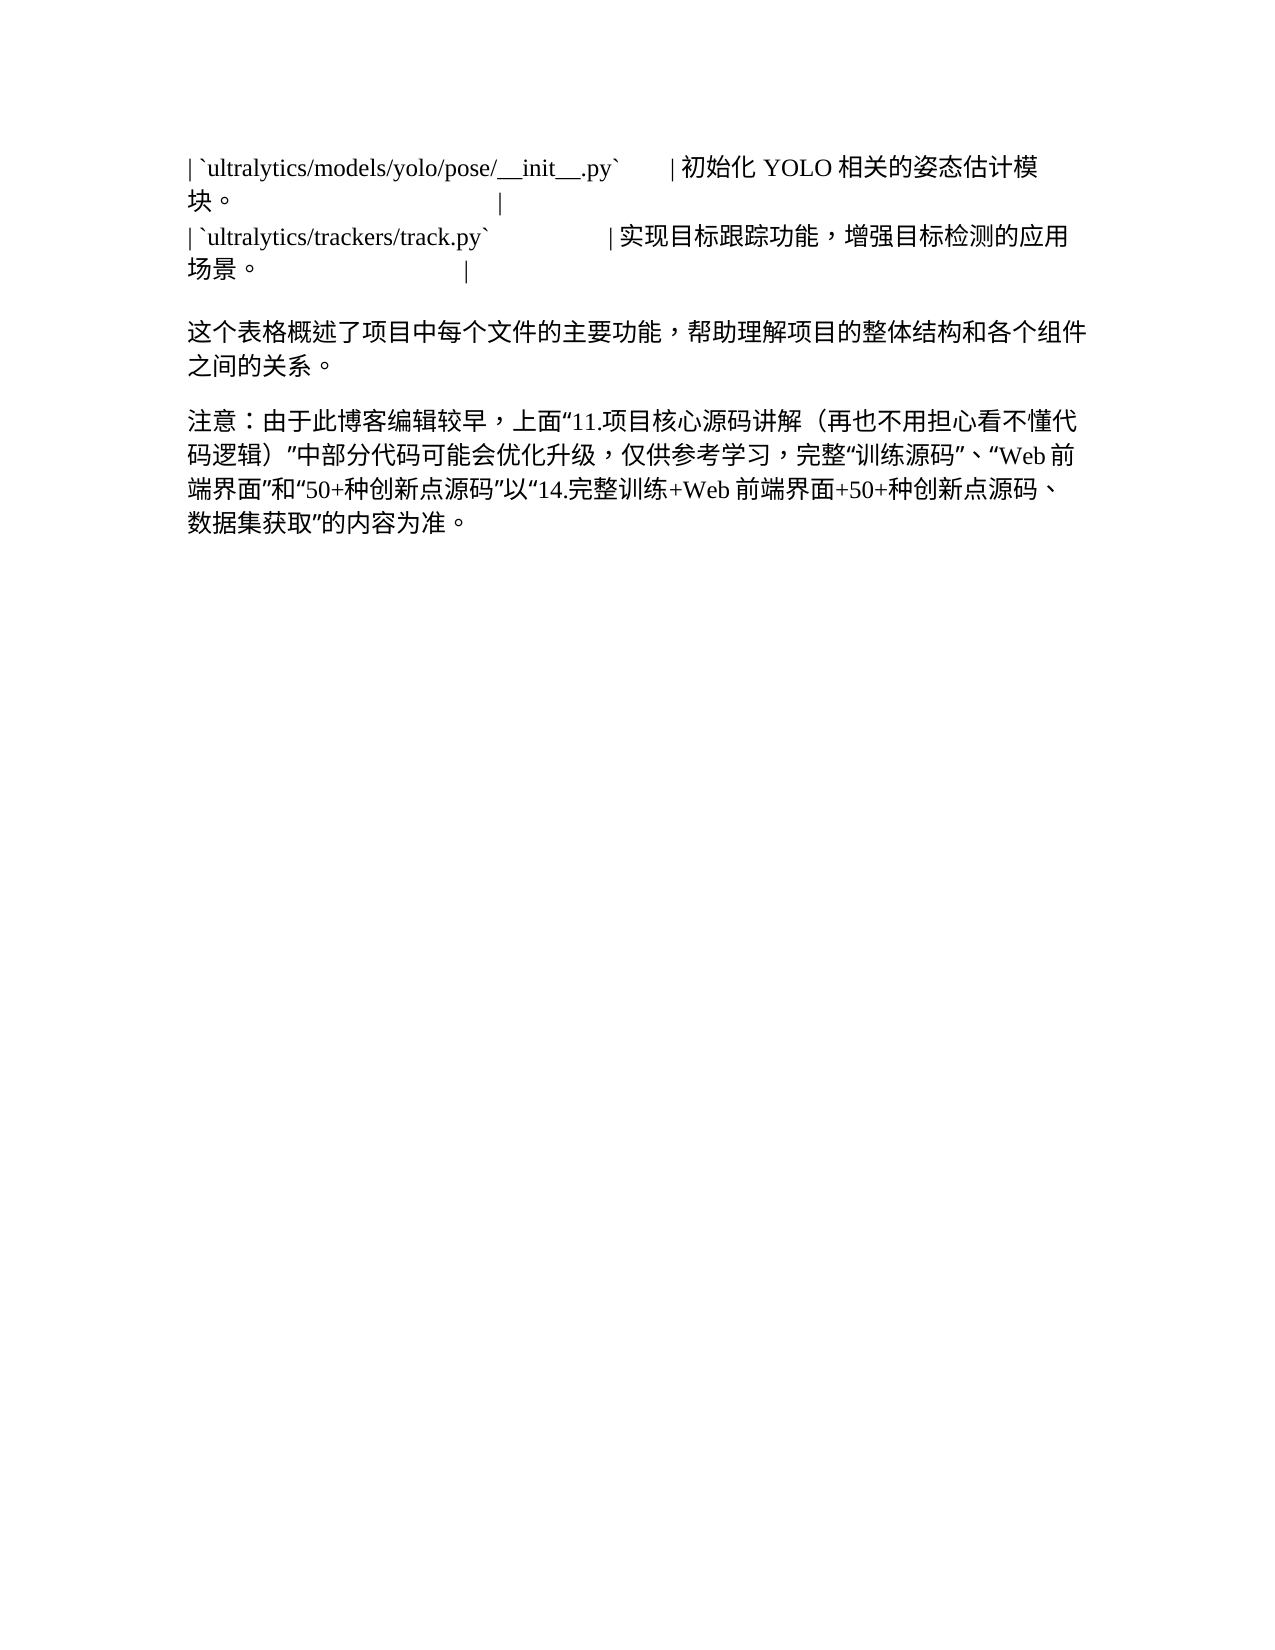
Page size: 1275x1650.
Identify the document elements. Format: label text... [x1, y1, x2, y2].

text 注意：由于此博客编辑较早，上面“11.项目核心源码讲解（再也不用担心看不懂代码逻辑）”中部分代码可能会优化升级，仅供参考学习，完整“训练源码”、“Web前端界面”和“50+种创新点源码”以“14.完整训练+Web前端界面+50+种创新点源码、数据集获取”的内容为准。 [187, 404, 1087, 540]
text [187, 150, 1087, 383]
